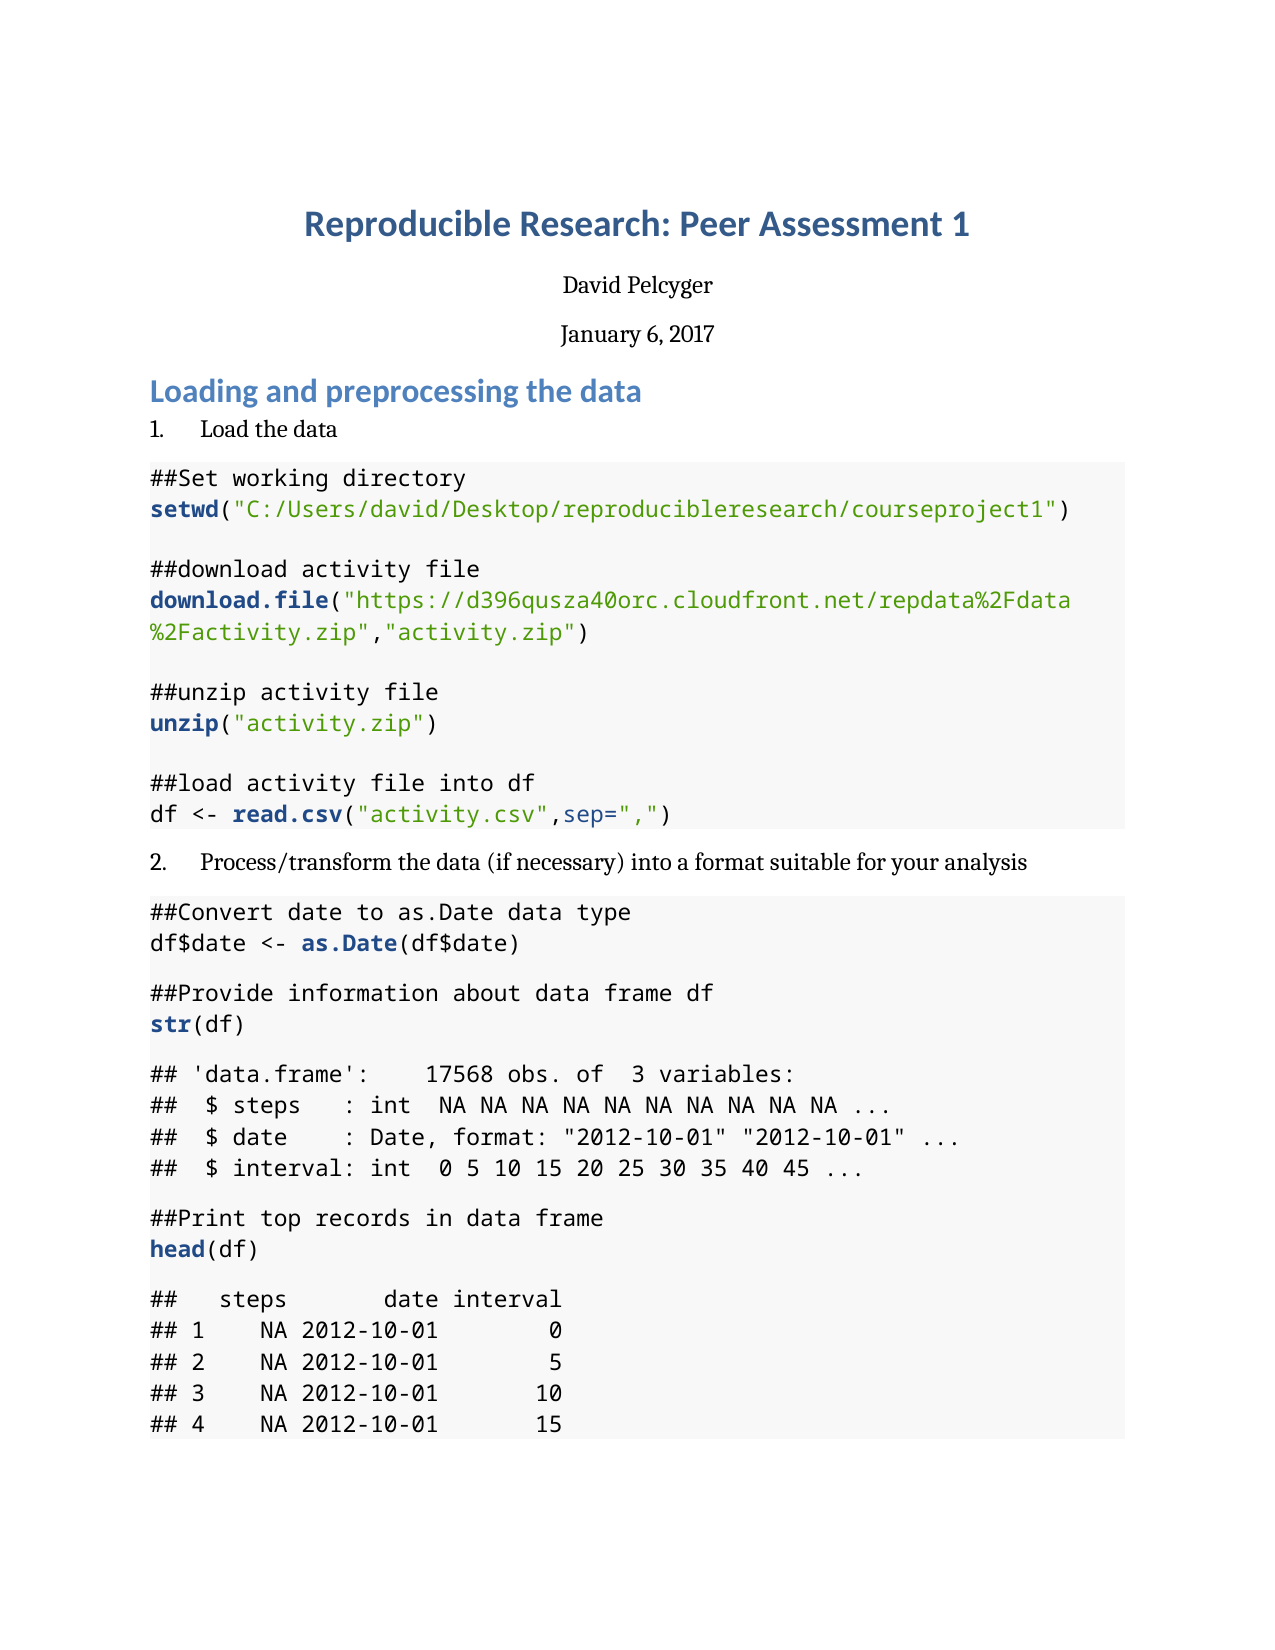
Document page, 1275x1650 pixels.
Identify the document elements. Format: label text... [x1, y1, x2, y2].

text ## 'data.frame': 17568 obs. of 3 variables: ## $ steps : int NA NA NA NA NA NA NA NA NA NA ... ## $ date : Date, format: "2012-10-01" "2012-10-01" ... ## $ interval: int 0 5 10 15 20 25 30 35 40 45 ... [150, 1058, 1125, 1183]
subtitle Loading and preprocessing the data [150, 370, 1125, 411]
list Process/transform the data (if necessary) into a format suitable for your analysis [150, 848, 1125, 877]
text ##Provide information about data frame df str(df) [246, 977, 1125, 1039]
text David Pelcyger [150, 271, 1125, 299]
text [150, 1283, 1125, 1439]
list Load the data [150, 414, 1125, 443]
title Reproducible Research: Peer Assessment 1 [150, 200, 1125, 246]
text ##Print top records in data frame head(df) [260, 1202, 1125, 1264]
text ##Set working directory setwd("C:/Users/david/Desktop/reproducibleresearch/courseproject1") ##download activity file download.file("https://d396qusza40orc.cloudfront.net/repdata%2Fdata%2Factivity.zip","activity.zip") ##unzip activity file unzip("activity.zip") ##load activity file into df df <- read.csv("activity.csv",sep=",") [150, 462, 1125, 829]
text January 6, 2017 [150, 320, 1125, 349]
text ##Convert date to as.Date data type df$date <- as.Date(df$date) [521, 896, 1125, 958]
